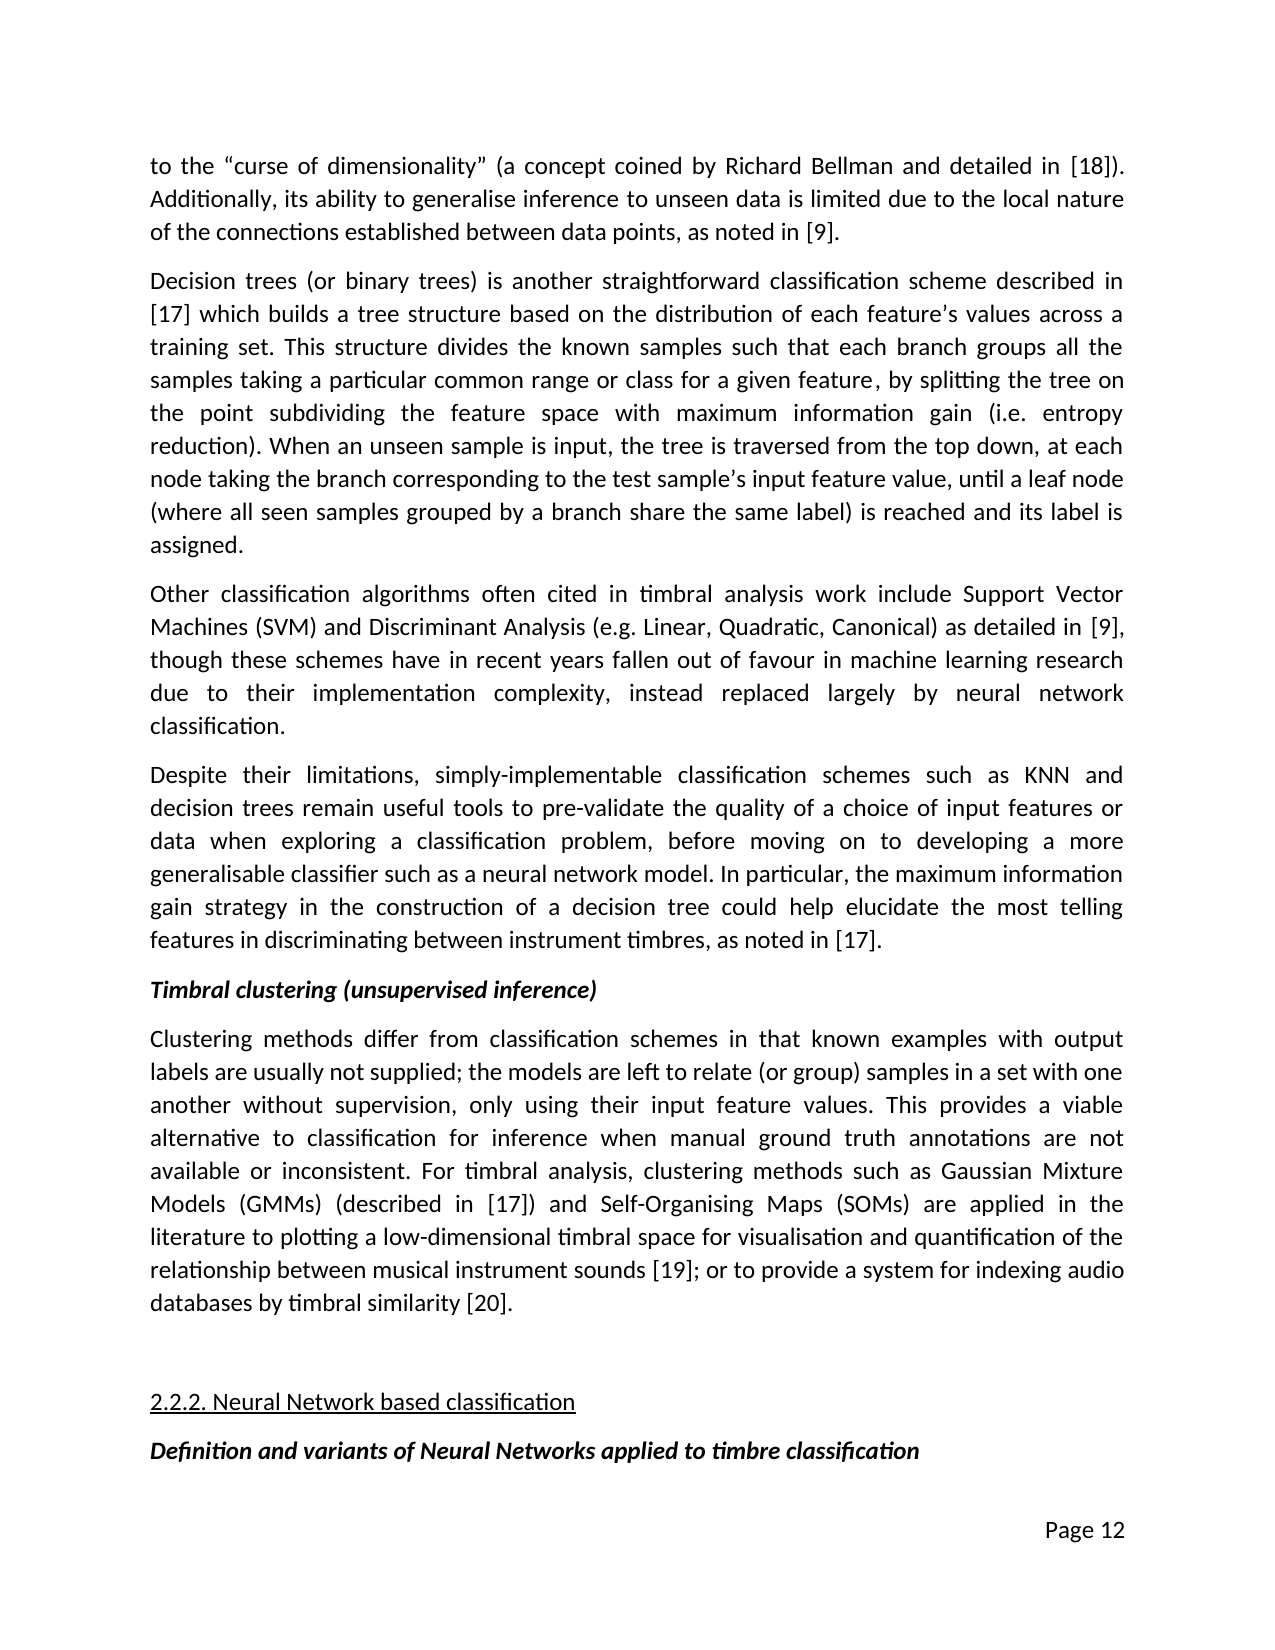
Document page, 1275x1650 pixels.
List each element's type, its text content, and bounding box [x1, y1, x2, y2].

text Decision trees (or binary trees) is another straightforward classification scheme described in which builds a tree structure based on the distribution of each feature’s values across a training set. This structure divides the known samples such that each branch groups all the samples taking a particular common range or class for a given feature, by splitting the tree on the point subdividing the feature space with maximum information gain (i.e. entropy reduction). When an unseen sample is input, the tree is traversed from the top down, at each node taking the branch corresponding to the test sample’s input feature value, until a leaf node (where all seen samples grouped by a branch share the same label) is reached and its label is assigned. [150, 265, 1125, 559]
subtitle 2.2.2. Neural Network based classification [150, 1386, 1125, 1416]
text Clustering methods differ from classification schemes in that known examples with output labels are usually not supplied; the models are left to relate (or group) samples in a set with one another without supervision, only using their input feature values. This provides a viable alternative to classification for inference when manual ground truth annotations are not available or inconsistent. For timbral analysis, clustering methods such as Gaussian Mixture Models (GMMs) (described in) and Self-Organising Maps (SOMs) are applied in the literature to plotting a low-dimensional timbral space for visualisation and quantification of the relationship between musical instrument sounds; or to provide a system for indexing audio databases by timbral similarity. [150, 1023, 1125, 1317]
text Timbral clustering (unsupervised inference) [150, 974, 1125, 1004]
text Definition and variants of Neural Networks applied to timbre classification [150, 1435, 1125, 1466]
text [150, 150, 1125, 246]
text Other classification algorithms often cited in timbral analysis work include Support Vector Machines (SVM) and Discriminant Analysis (e.g. Linear, Quadratic, Canonical) as detailed in, though these schemes have in recent years fallen out of favour in machine learning research due to their implementation complexity, instead replaced largely by neural network classification. [150, 578, 1125, 741]
text Despite their limitations, simply-implementable classification schemes such as KNN and decision trees remain useful tools to pre-validate the quality of a choice of input features or data when exploring a classification problem, before moving on to developing a more generalisable classifier such as a neural network model. In particular, the maximum information gain strategy in the construction of a decision tree could help elucidate the most telling features in discriminating between instrument timbres, as noted in. [150, 759, 1125, 955]
